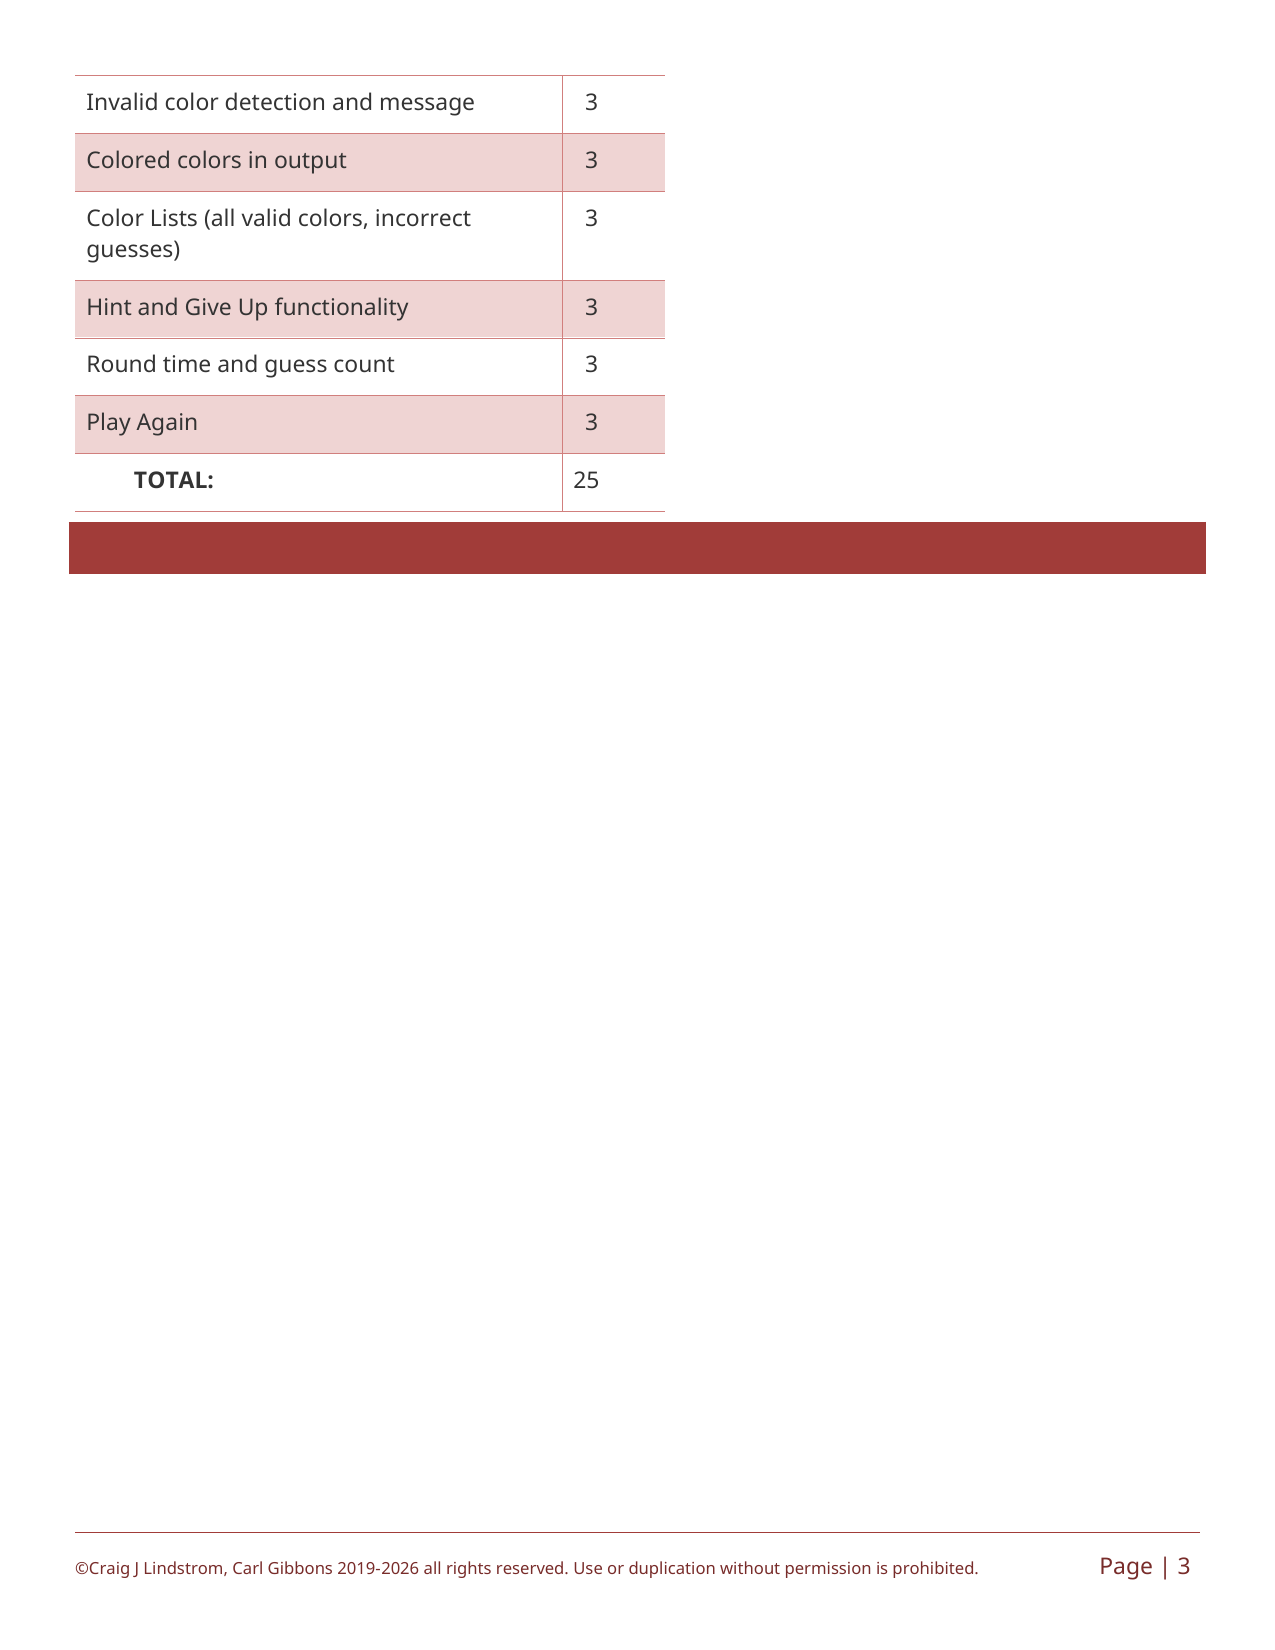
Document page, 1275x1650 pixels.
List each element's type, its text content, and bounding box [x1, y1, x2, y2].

table_cell Round time and guess count [75, 339, 562, 395]
table_cell 3 [563, 192, 665, 280]
table_cell Colored colors in output [75, 134, 562, 191]
table_cell Color Lists (all valid colors, incorrect guesses) [75, 192, 562, 280]
table_cell Play Again [75, 396, 562, 453]
table_cell Invalid color detection and message [75, 76, 562, 133]
table_cell 3 [563, 134, 665, 191]
table_cell 25 [563, 454, 665, 511]
table_cell 3 [563, 281, 665, 337]
table_cell 3 [563, 76, 665, 133]
table_cell Hint and Give Up functionality [75, 281, 562, 337]
table_cell 3 [563, 339, 665, 395]
table_cell 3 [563, 396, 665, 453]
table_cell TOTAL: [75, 454, 562, 511]
